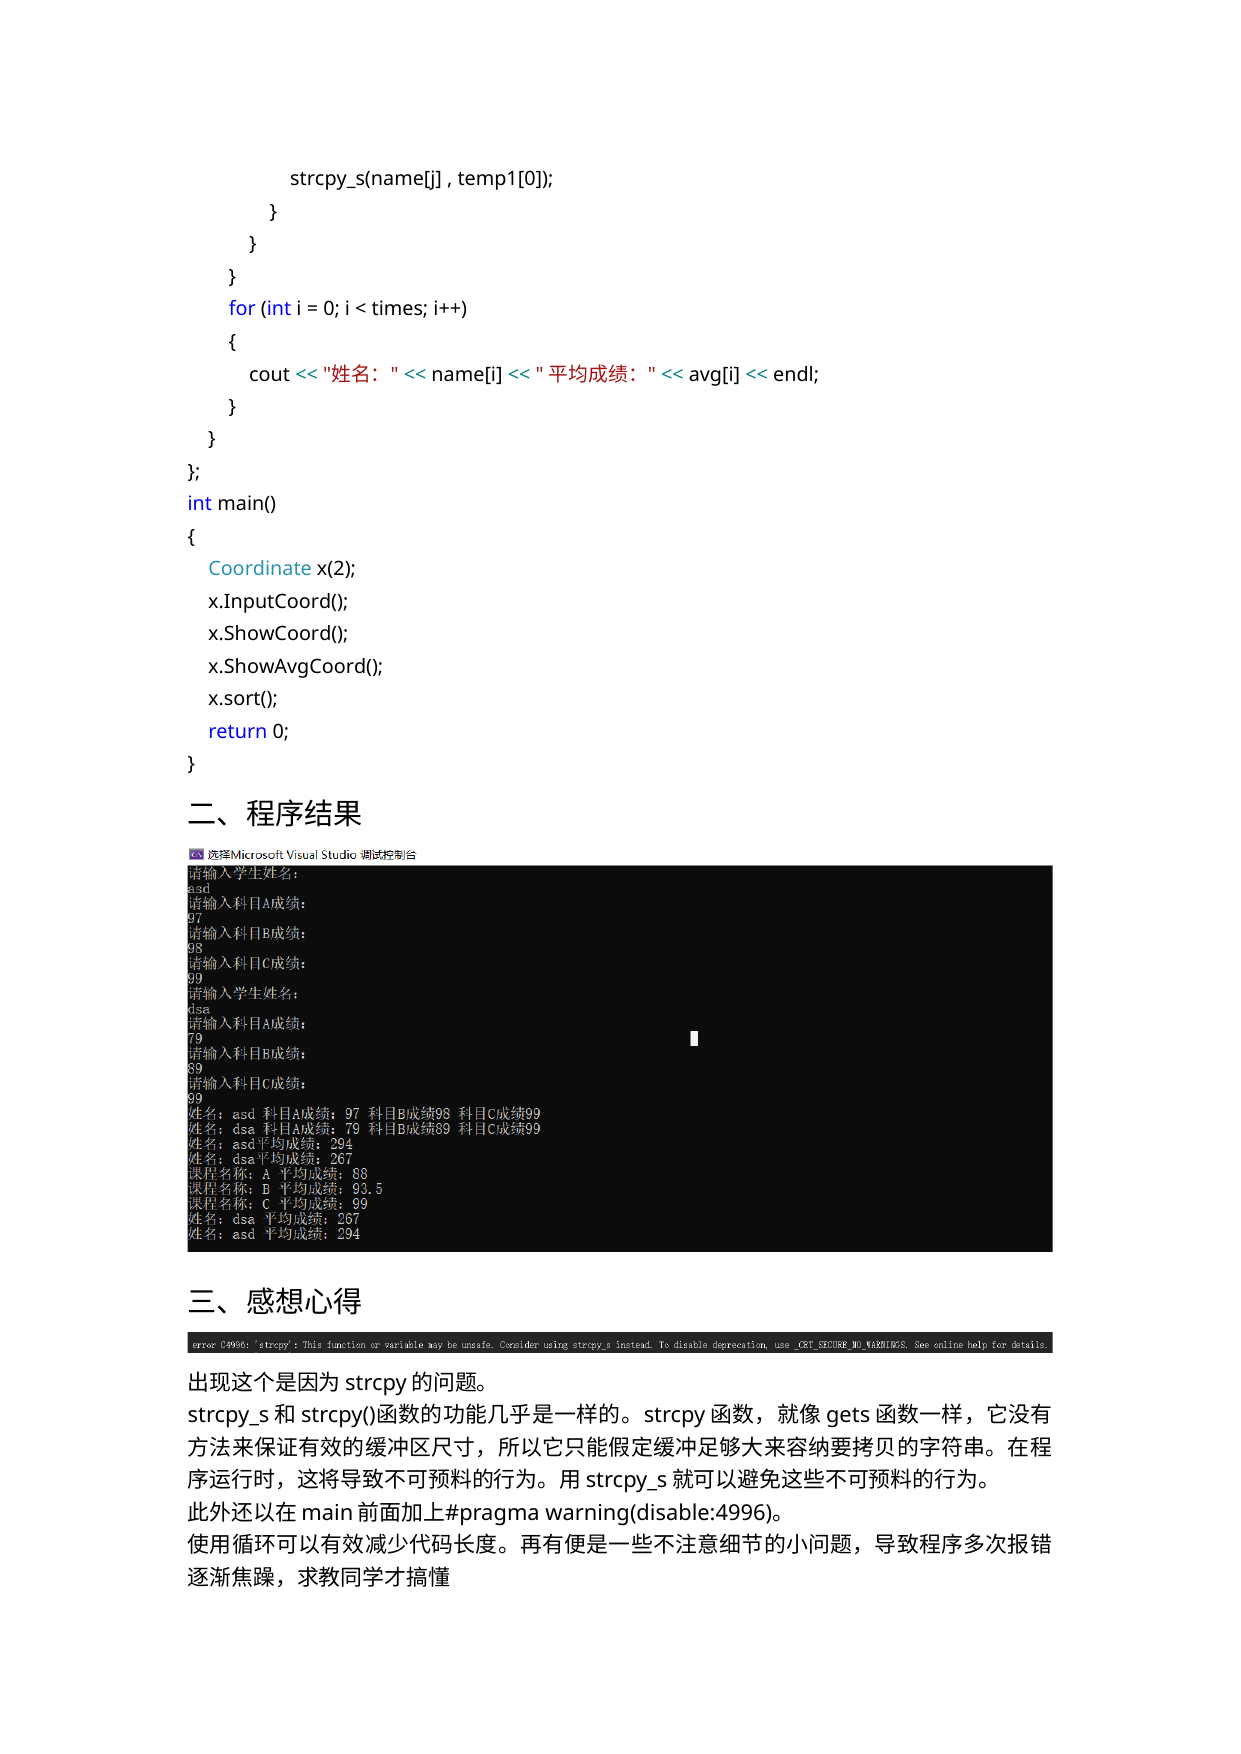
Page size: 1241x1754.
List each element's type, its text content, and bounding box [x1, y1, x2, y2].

text { [187, 324, 1053, 357]
text } [187, 227, 1053, 259]
text 二、程序结果 [187, 779, 1053, 844]
text 三、感想心得 [187, 1267, 1053, 1332]
text 此外还以在main前面加上#pragma warning(disable:4996)。 [187, 1494, 1053, 1527]
text 出现这个是因为strcpy的问题。 [187, 1364, 1053, 1397]
picture [187, 844, 1053, 1252]
text cout << "姓名：" << name[i] << " 平均成绩：" << avg[i] << endl; [187, 357, 1053, 389]
text x.InputCoord(); [187, 584, 1053, 617]
text } [187, 194, 1053, 227]
text } [187, 747, 1053, 779]
text x.ShowCoord(); [187, 617, 1053, 649]
text } [187, 389, 1053, 422]
text { [187, 519, 1053, 552]
text strcpy_s(name[j] , temp1[0]); [187, 162, 1053, 194]
text Coordinate x(2); [187, 552, 1053, 584]
text }; [187, 454, 1053, 487]
text 使用循环可以有效减少代码长度。再有便是一些不注意细节的小问题，导致程序多次报错。逐渐焦躁，求教同学才搞懂 [187, 1527, 1053, 1592]
text x.ShowAvgCoord(); [187, 649, 1053, 682]
text int main() [187, 487, 1053, 519]
text for (int i = 0; i < times; i++) [187, 292, 1053, 324]
text return 0; [187, 714, 1053, 747]
text x.sort(); [187, 682, 1053, 714]
picture [187, 1332, 1053, 1353]
text } [187, 259, 1053, 292]
text strcpy_s和strcpy()函数的功能几乎是一样的。strcpy函数，就像gets函数一样，它没有方法来保证有效的缓冲区尺寸，所以它只能假定缓冲足够大来容纳要拷贝的字符串。在程序运行时，这将导致不可预料的行为。用strcpy_s就可以避免这些不可预料的行为。 [187, 1397, 1053, 1494]
text } [187, 422, 1053, 454]
